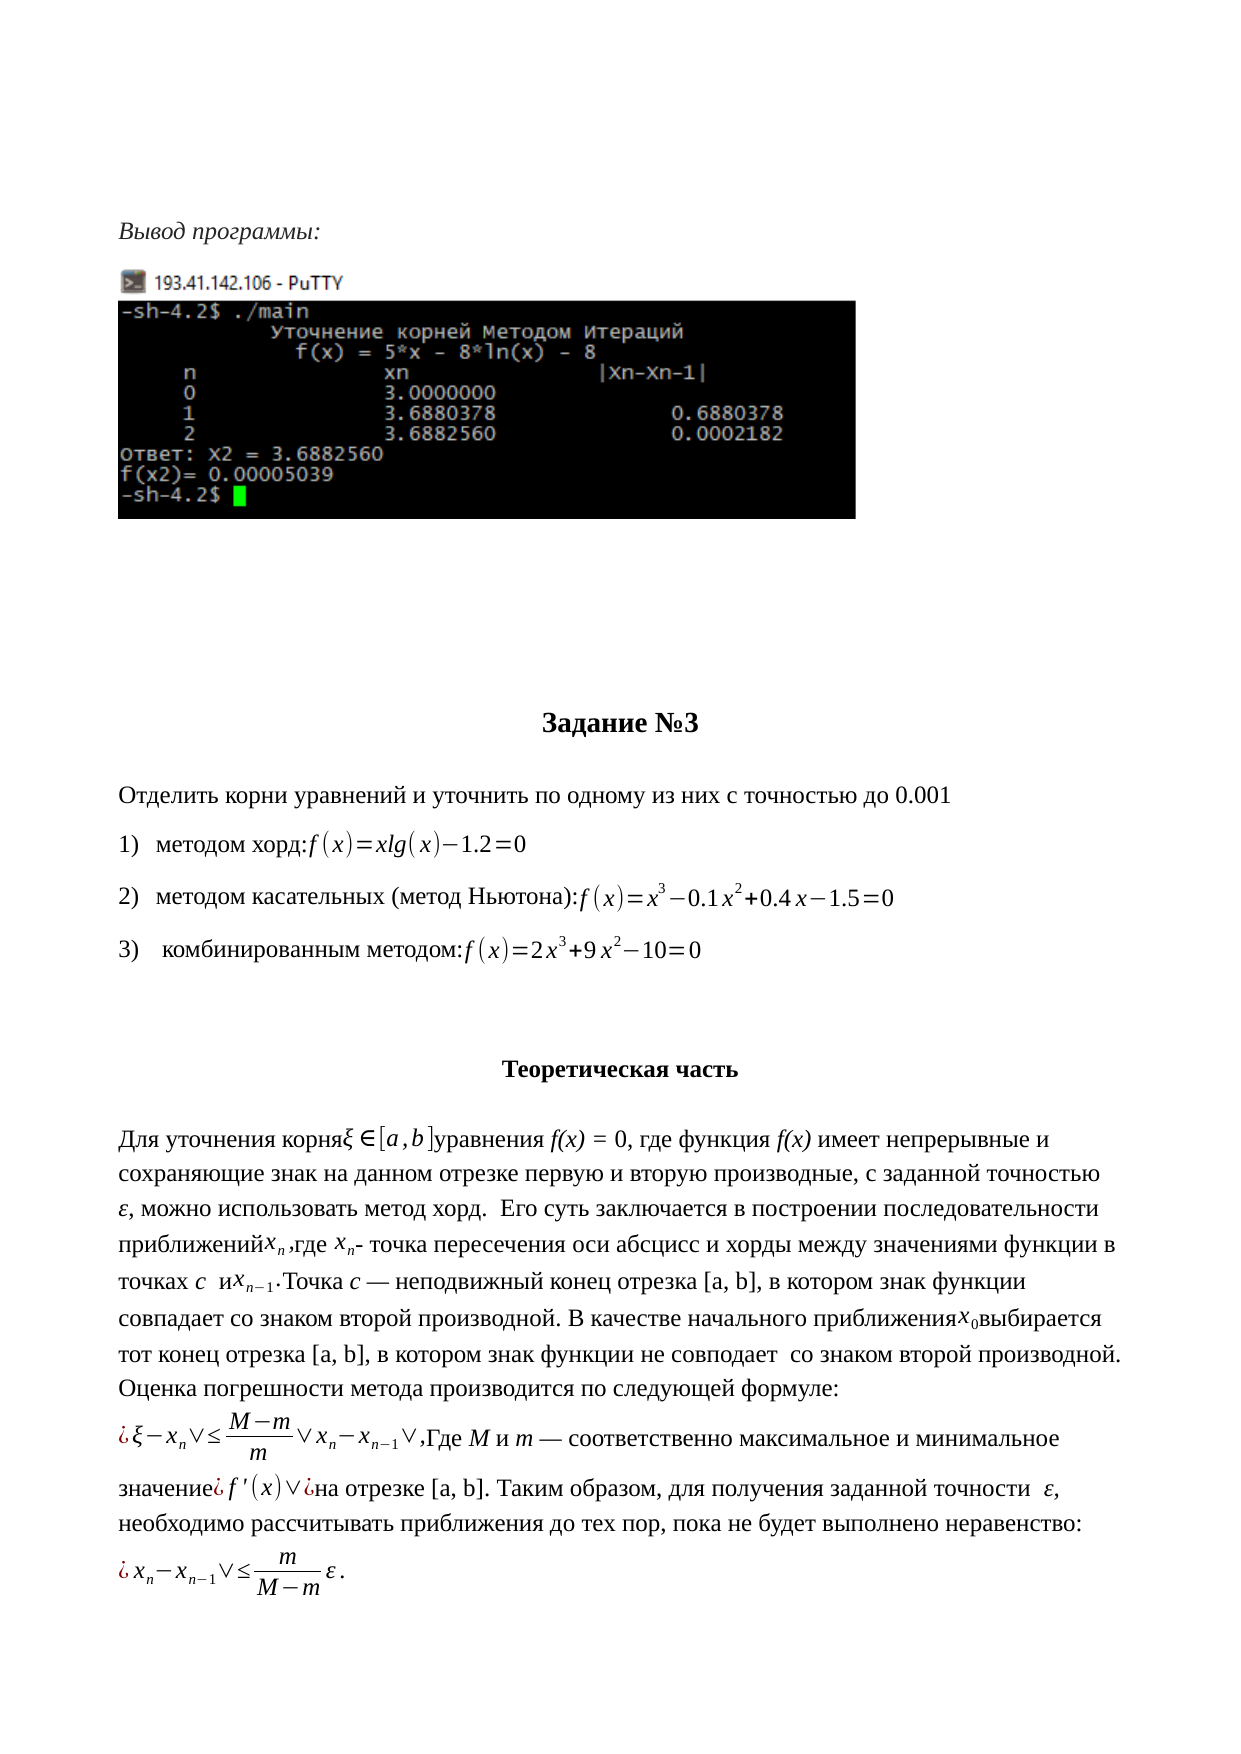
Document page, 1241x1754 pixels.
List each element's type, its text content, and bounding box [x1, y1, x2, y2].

text Для уточнения корняуравнения f(x) = 0, где функция f(x) имеет непрерывные и сохраняющие знак на данном отрезке первую и вторую производные, с заданной точностью ε, можно использовать метод хорд. Его суть заключается в построении последовательности приближенийгде - точка пересечения оси абсцисс и хорды между значениями функции в точках c иТочка с — неподвижный конец отрезка [a, b], в котором знак функции совпадает со знаком второй производной. В качестве начального приближениявыбирается тот конец отрезка [a, b], в котором знак функции не совподает со знаком второй производной. Оценка погрешности метода производится по следующей формуле: Где M и m — соответственно максимальное и минимальное значениена отрезке [a, b]. Таким образом, для получения заданной точности ε, необходимо рассчитывать приближения до тех пор, пока не будет выполнено неравенство: [118, 1124, 1122, 1601]
text Вывод программы: [118, 216, 1122, 245]
subtitle Теоретическая часть [118, 1054, 1122, 1083]
picture [118, 265, 856, 519]
subtitle Задание №3 [118, 705, 1122, 738]
list комбинированным методом: [118, 932, 1122, 965]
list методом касательных (метод Ньютона): [118, 879, 1122, 912]
text Отделить корни уравнений и уточнить по одному из них с точностью до 0.001 [118, 780, 1122, 809]
list методом хорд: [118, 829, 1122, 859]
